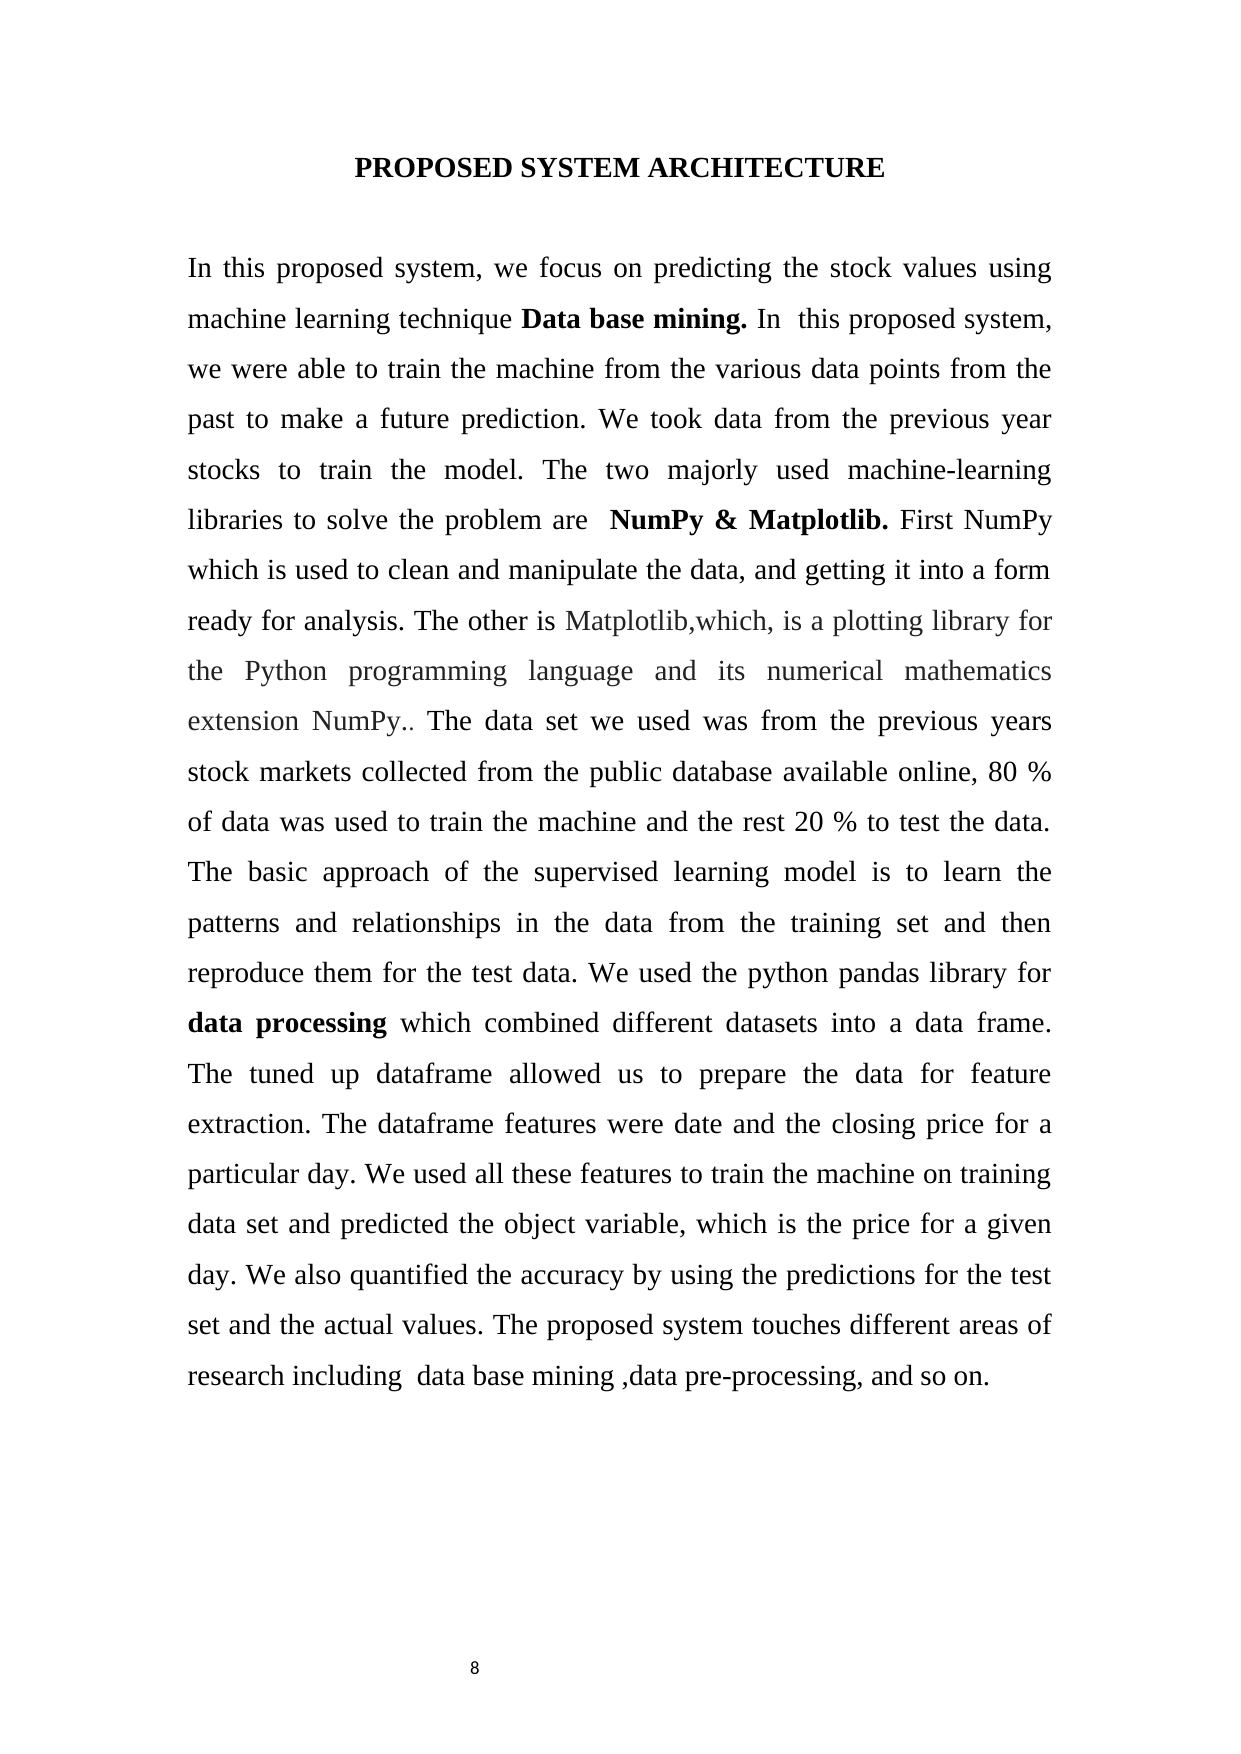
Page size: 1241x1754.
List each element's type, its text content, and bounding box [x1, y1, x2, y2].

text PROPOSED SYSTEM ARCHITECTURE [187, 150, 1053, 183]
text In this proposed system, we focus on predicting the stock values using machine learning technique Data base mining. In this proposed system, we were able to train the machine from the various data points from the past to make a future prediction. We took data from the previous year stocks to train the model. The two majorly used machine-learning libraries to solve the problem are NumPy & Matplotlib. First NumPy which is used to clean and manipulate the data, and getting it into a form ready for analysis. The other is Matplotlib,which, is a plotting library for the Python programming language and its numerical mathematics extension NumPy.. The data set we used was from the previous years stock markets collected from the public database available online, 80 % of data was used to train the machine and the rest 20 % to test the data. The basic approach of the supervised learning model is to learn the patterns and relationships in the data from the training set and then reproduce them for the test data. We used the python pandas library for data processing which combined different datasets into a data frame. The tuned up dataframe allowed us to prepare the data for feature extraction. The dataframe features were date and the closing price for a particular day. We used all these features to train the machine on training data set and predicted the object variable, which is the price for a given day. We also quantified the accuracy by using the predictions for the test set and the actual values. The proposed system touches different areas of research including data base mining ,data pre-processing, and so on. [187, 668, 1053, 1391]
text In this proposed system, we focus on predicting the stock values using machine learning technique Data base mining. In this proposed system, we were able to train the machine from the various data points from the past to make a future prediction. We took data from the previous year stocks to train the model. The two majorly used machine-learning libraries to solve the problem are NumPy & Matplotlib. First NumPy which is used to clean and manipulate the data, and getting it into a form ready for analysis. The other is Matplotlib,which, is a plotting library for the Python programming language and its numerical mathematics extension NumPy.. The data set we used was from the previous years stock markets collected from the public database available online, 80 % of data was used to train the machine and the rest 20 % to test the data. The basic approach of the supervised learning model is to learn the patterns and relationships in the data from the training set and then reproduce them for the test data. We used the python pandas library for data processing which combined different datasets into a data frame. The tuned up dataframe allowed us to prepare the data for feature extraction. The dataframe features were date and the closing price for a particular day. We used all these features to train the machine on training data set and predicted the object variable, which is the price for a given day. We also quantified the accuracy by using the predictions for the test set and the actual values. The proposed system touches different areas of research including data base mining ,data pre-processing, and so on. [187, 251, 1053, 667]
